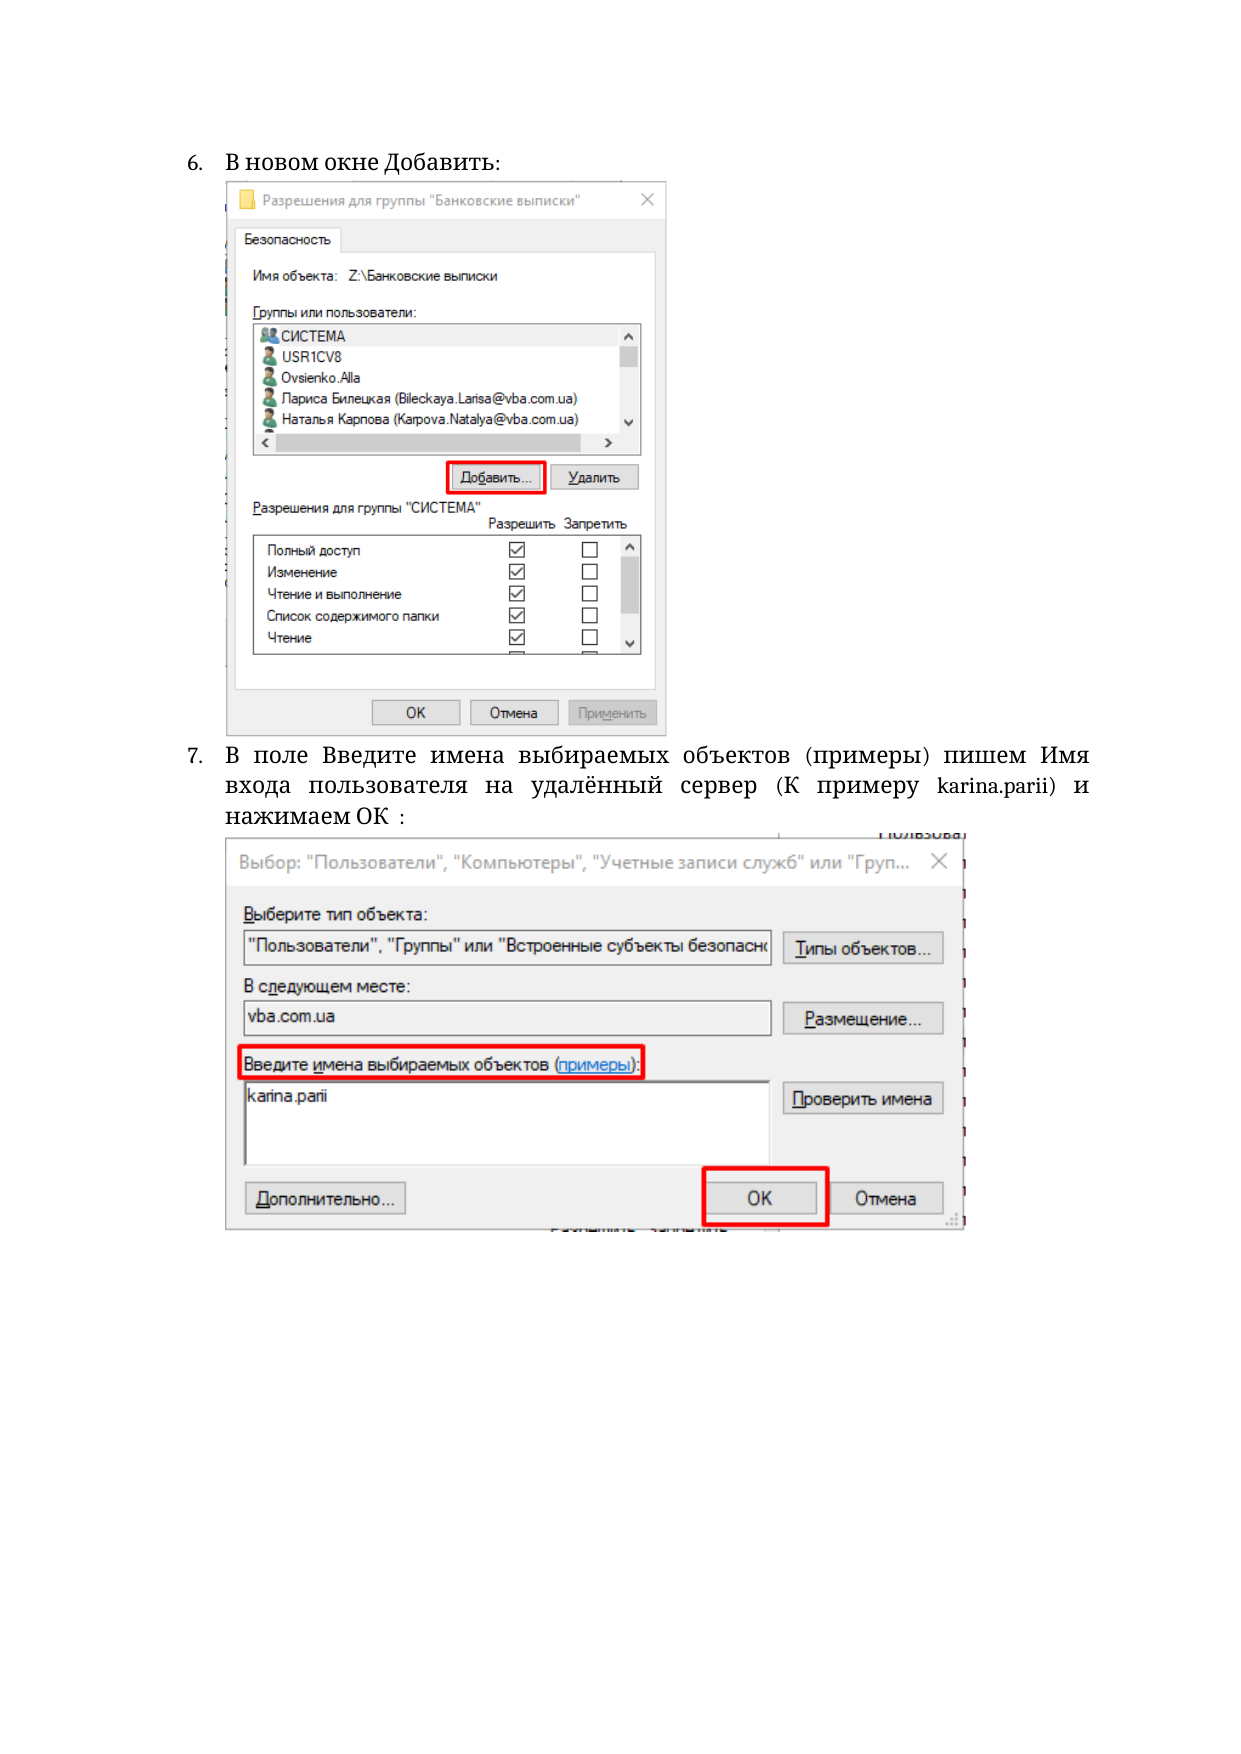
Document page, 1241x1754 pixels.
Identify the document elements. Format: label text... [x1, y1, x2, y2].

list В новом окне Добавить: [187, 150, 1090, 176]
picture [225, 833, 966, 1232]
list В поле Введите имена выбираемых объектов (примеры) пишем Имя входа пользователя на удалённый сервер (К примеру karina.parii) и нажимаем ОК : [187, 743, 1090, 830]
picture [225, 180, 667, 740]
